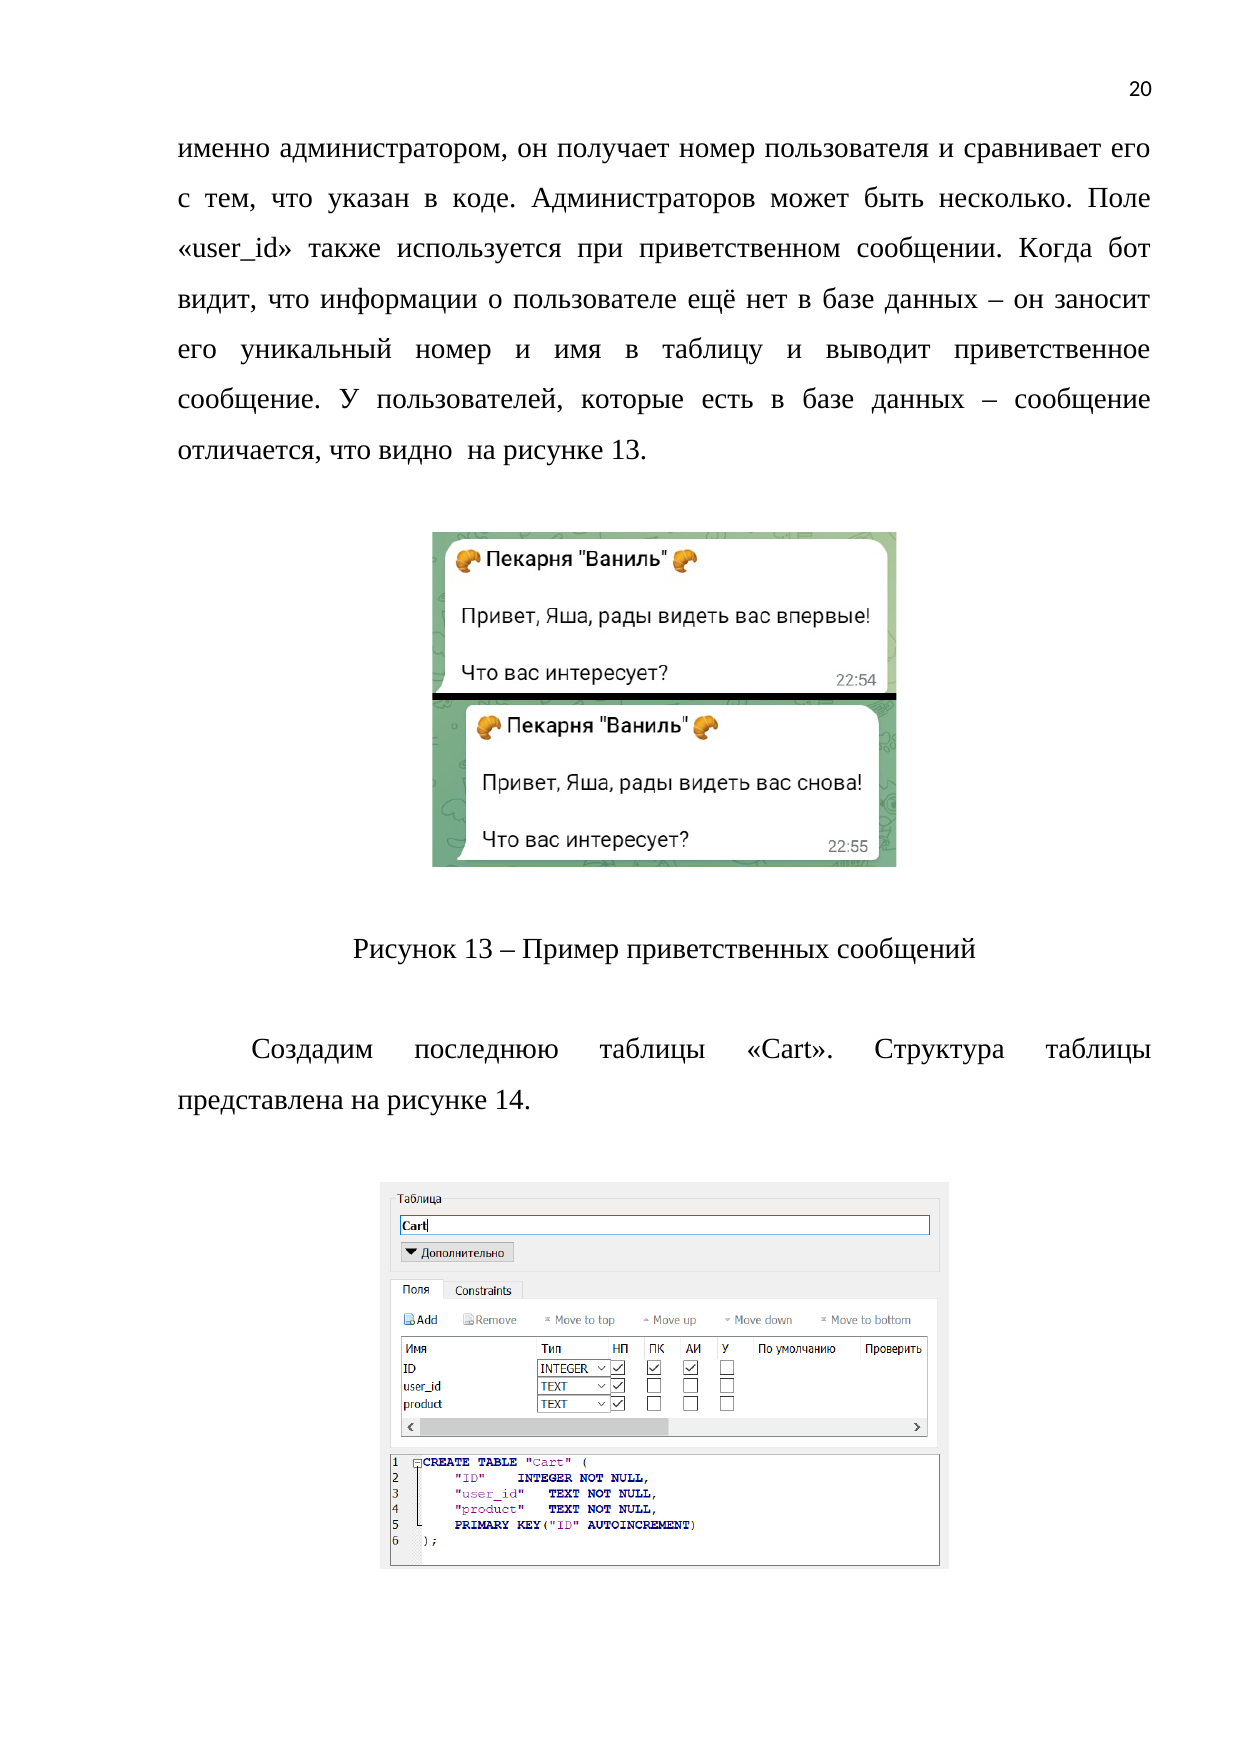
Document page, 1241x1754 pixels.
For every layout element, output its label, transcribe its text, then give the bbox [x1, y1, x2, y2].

text Создадим последнюю таблицы «Cart». Структура таблицы представлена на рисунке 14. [177, 1032, 1152, 1116]
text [177, 130, 1152, 465]
picture [432, 532, 897, 867]
picture [379, 1182, 949, 1569]
text Рисунок 13 – Пример приветственных сообщений [177, 931, 1152, 964]
